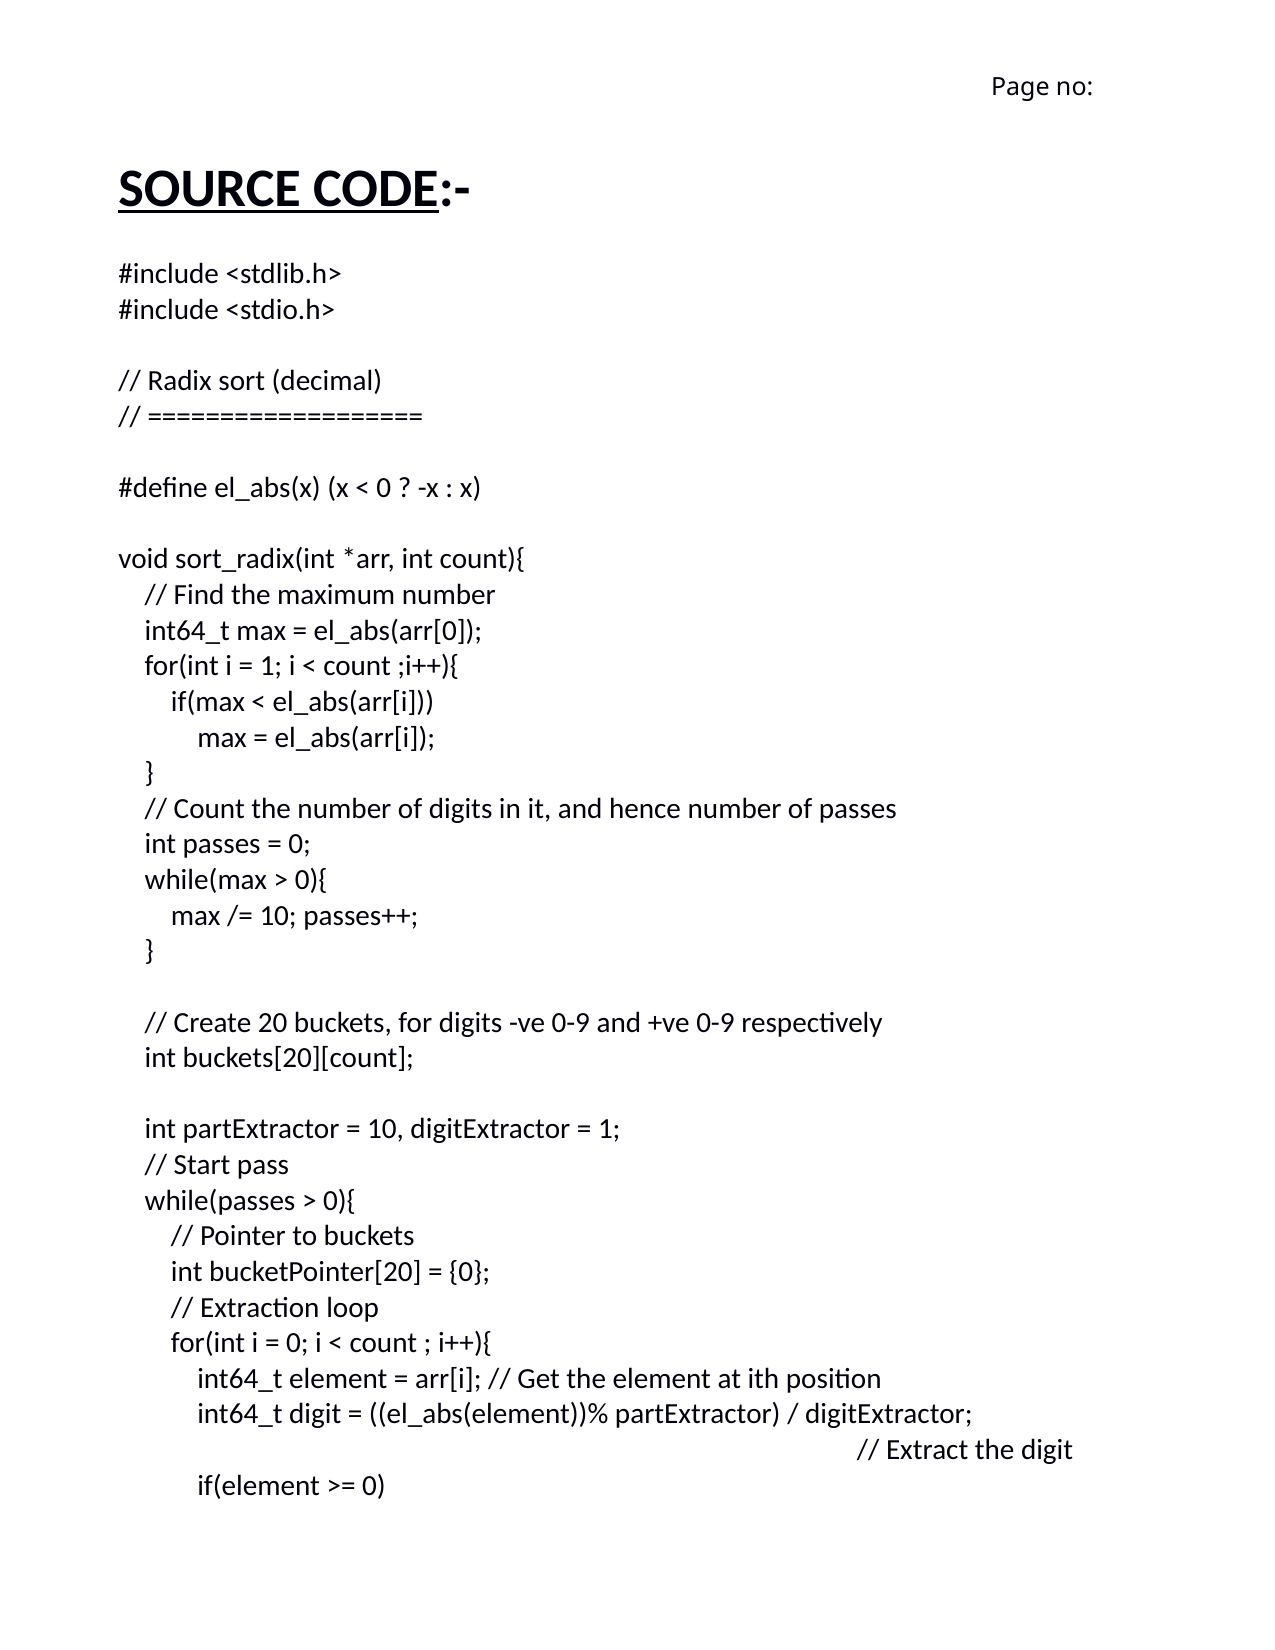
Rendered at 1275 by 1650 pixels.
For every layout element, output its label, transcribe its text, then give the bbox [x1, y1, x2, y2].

text int buckets[20][count]; [118, 1039, 1157, 1075]
text int64_t max = el_abs(arr[0]); [118, 612, 1157, 647]
text void sort_radix(int *arr, int count){ [118, 541, 1157, 576]
text SOURCE CODE:- [118, 154, 1157, 220]
text // Radix sort (decimal) [118, 362, 1157, 398]
text while(passes > 0){ [118, 1182, 1157, 1217]
text if(max < el_abs(arr[i])) [118, 683, 1157, 719]
text // Find the maximum number [118, 576, 1157, 612]
text } [118, 932, 1157, 968]
text int passes = 0; [118, 826, 1157, 861]
text int bucketPointer[20] = {0}; [118, 1253, 1157, 1289]
text for(int i = 0; i < count ; i++){ [118, 1324, 1157, 1360]
text #include <stdlib.h> [118, 256, 1157, 291]
text max = el_abs(arr[i]); [118, 719, 1157, 754]
text for(int i = 1; i < count ;i++){ [118, 647, 1157, 683]
text } [118, 754, 1157, 790]
text // Create 20 buckets, for digits -ve 0-9 and +ve 0-9 respectively [118, 1004, 1157, 1039]
text // Pointer to buckets [118, 1217, 1157, 1253]
text // =================== [118, 398, 1157, 434]
text // Start pass [118, 1146, 1157, 1182]
text // Count the number of digits in it, and hence number of passes [118, 790, 1157, 826]
text int64_t digit = ((el_abs(element))% partExtractor) / digitExtractor; [118, 1396, 1157, 1431]
text #define el_abs(x) (x < 0 ? -x : x) [118, 469, 1157, 505]
text int64_t element = arr[i]; // Get the element at ith position [118, 1360, 1157, 1396]
text while(max > 0){ [118, 861, 1157, 897]
text if(element >= 0) [118, 1467, 1157, 1502]
text // Extraction loop [118, 1289, 1157, 1324]
text // Extract the digit [118, 1431, 1157, 1467]
text max /= 10; passes++; [118, 897, 1157, 932]
text #include <stdio.h> [118, 291, 1157, 327]
text int partExtractor = 10, digitExtractor = 1; [118, 1111, 1157, 1146]
